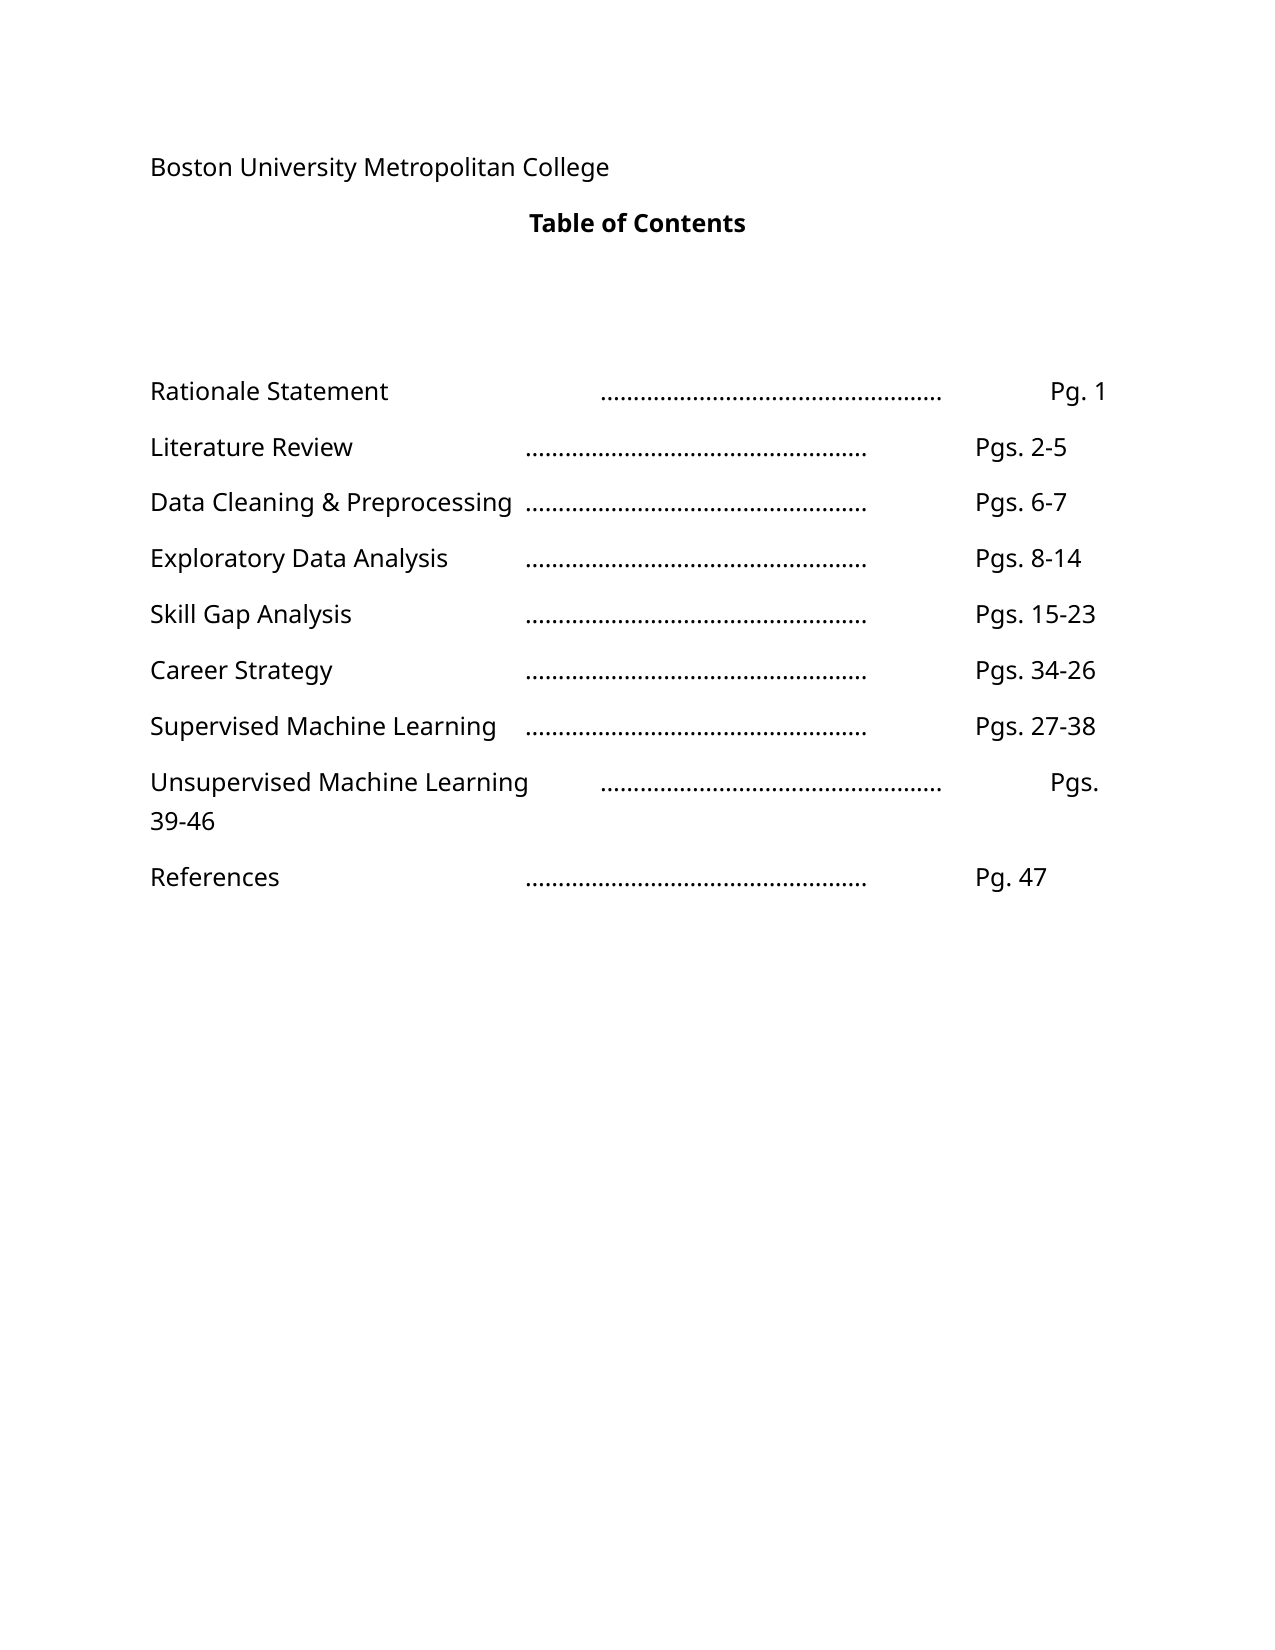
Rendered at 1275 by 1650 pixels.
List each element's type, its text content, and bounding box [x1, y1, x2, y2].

text Data Cleaning & Preprocessing ……………………………………………. Pgs. 6-7 [150, 485, 1125, 519]
text Boston University Metropolitan College [150, 150, 1125, 184]
text Table of Contents [150, 206, 1125, 240]
text Unsupervised Machine Learning ……………………………………………. Pgs. 39-46 [150, 764, 1125, 837]
text Literature Review ……………………………………………. Pgs. 2-5 [150, 429, 1125, 463]
text Exploratory Data Analysis ……………………………………………. Pgs. 8-14 [150, 541, 1125, 575]
text Rationale Statement ……………………………………………. Pg. 1 [150, 373, 1125, 407]
text Supervised Machine Learning ……………………………………………. Pgs. 27-38 [150, 708, 1125, 742]
text Skill Gap Analysis ……………………………………………. Pgs. 15-23 [150, 597, 1125, 631]
text References ……………………………………………. Pg. 47 [150, 859, 1125, 893]
text Career Strategy ……………………………………………. Pgs. 34-26 [150, 652, 1125, 687]
